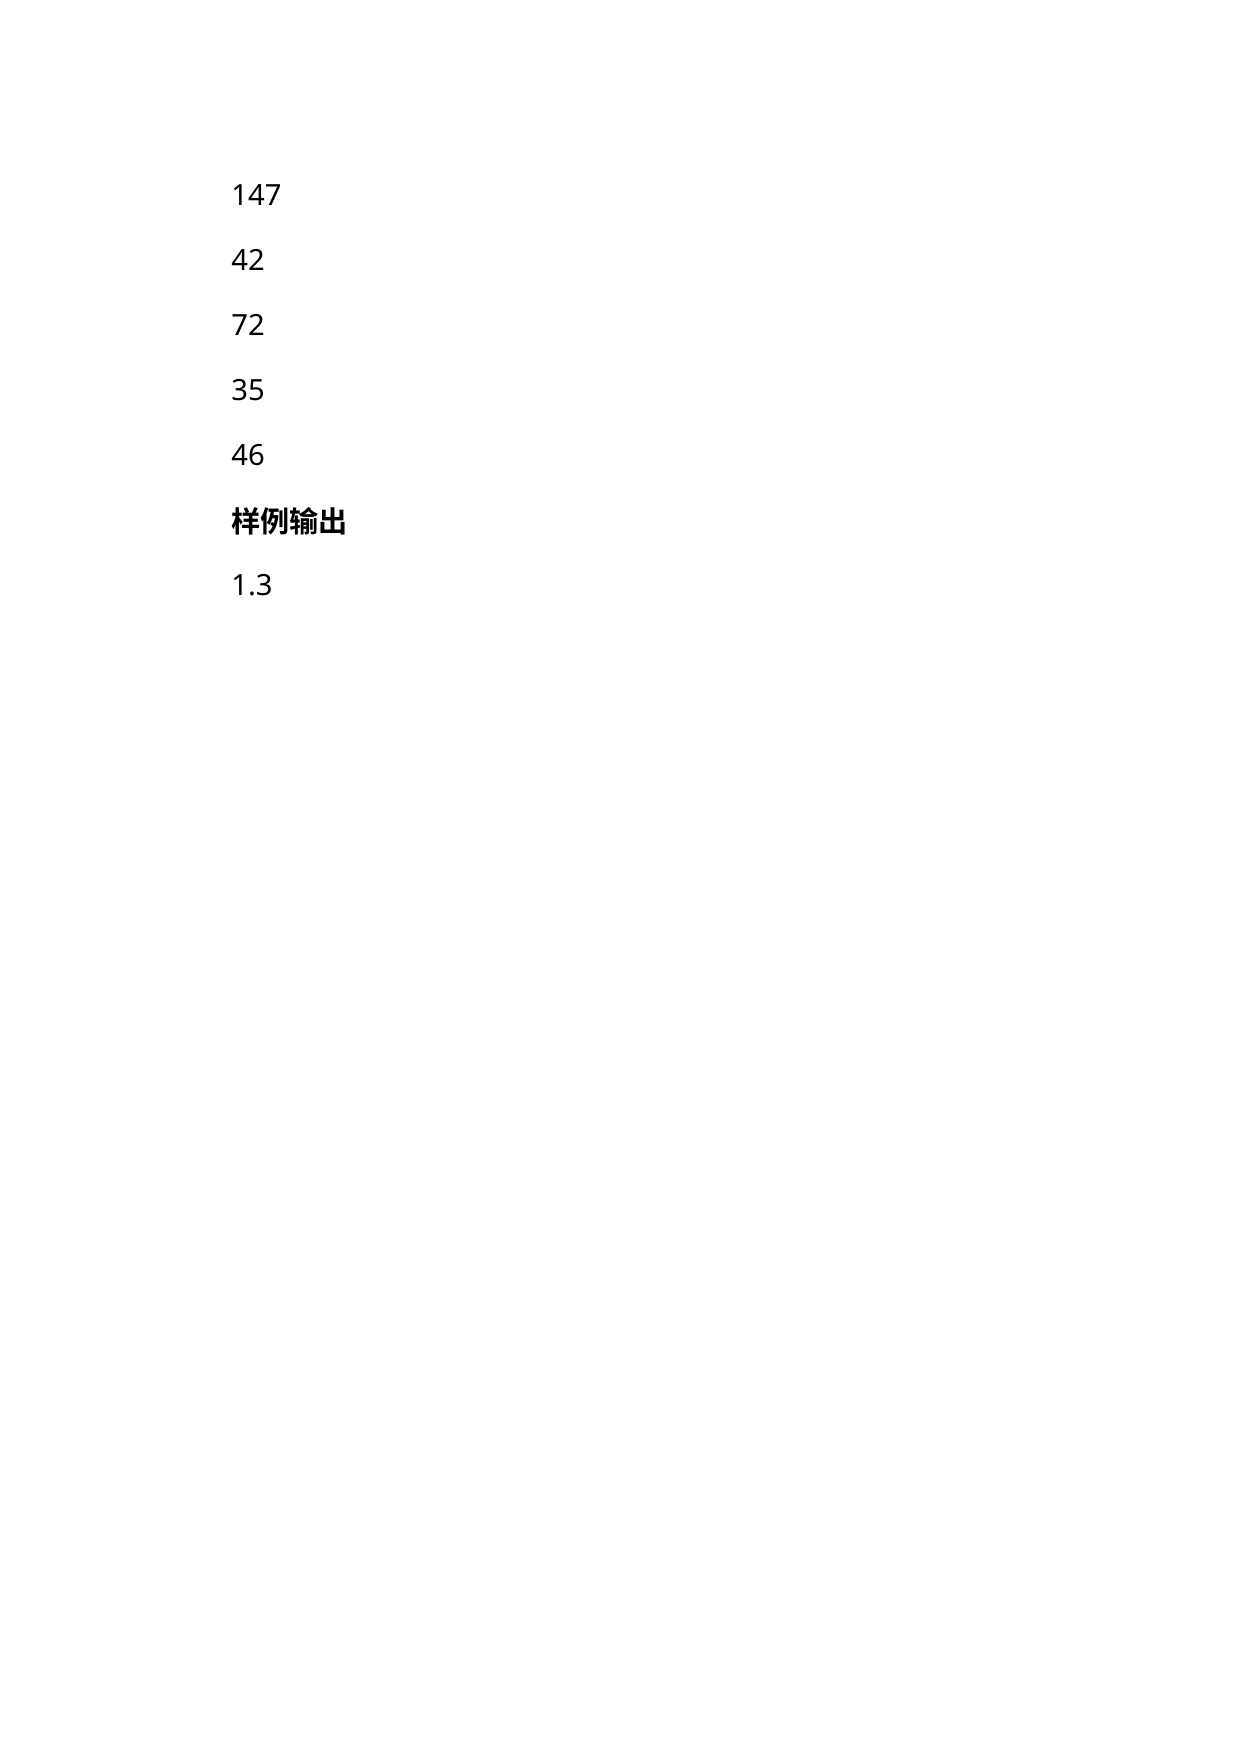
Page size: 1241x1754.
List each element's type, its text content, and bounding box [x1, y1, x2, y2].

list 样例输出 [231, 487, 1053, 552]
list 42 [231, 227, 1053, 292]
list 72 [231, 292, 1053, 357]
list 35 [231, 357, 1053, 422]
list 46 [231, 422, 1053, 487]
list 1.3 [231, 552, 1053, 617]
list 147 [231, 162, 1053, 227]
